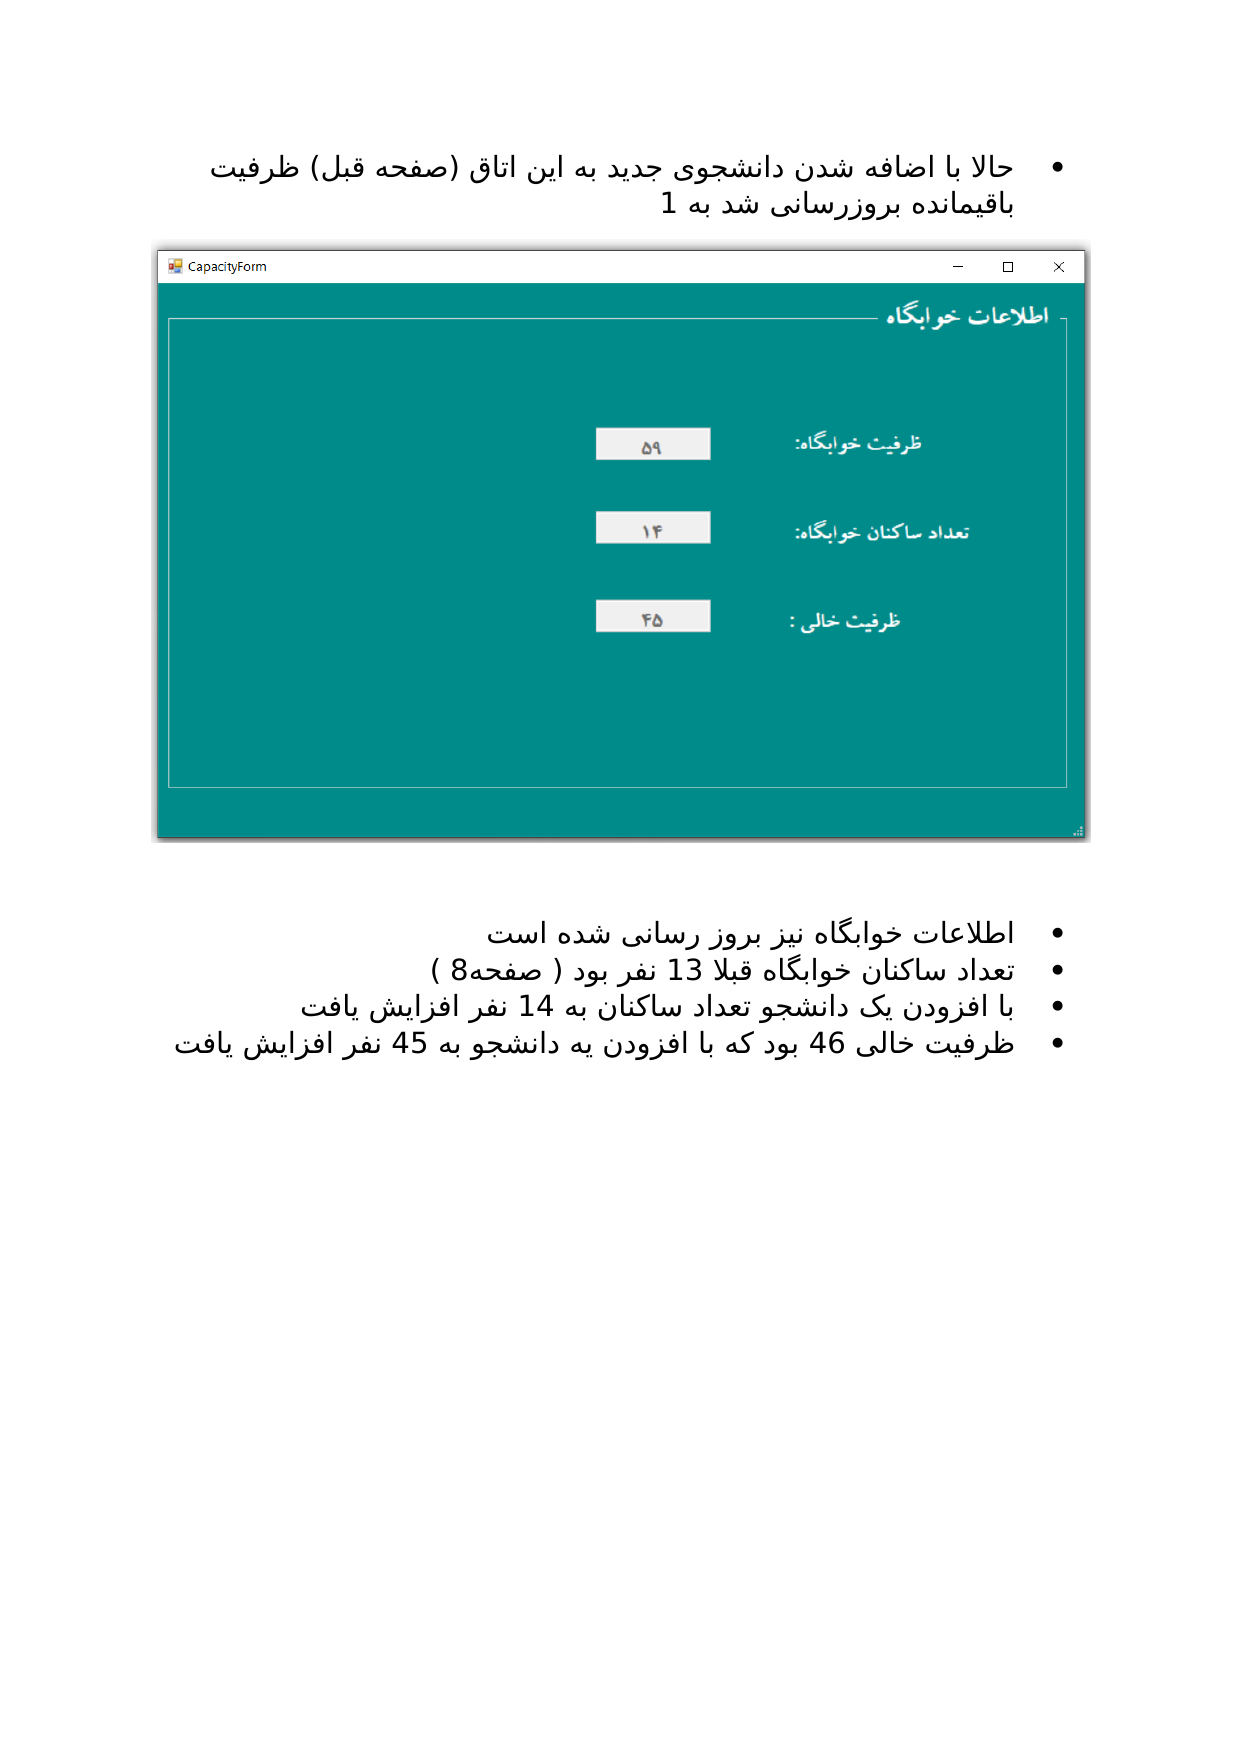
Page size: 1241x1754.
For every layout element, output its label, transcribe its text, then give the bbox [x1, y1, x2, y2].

list اطلاعات خوابگاه نیز بروز رسانی شده است [150, 916, 1053, 950]
list تعداد ساکنان خوابگاه قبلا 13 نفر بود ( صفحه8 ) [150, 953, 1053, 987]
list حالا با اضافه شدن دانشجوی جدید به این اتاق (صفحه قبل) ظرفیت باقیمانده بروزرسانی شد به 1 [150, 150, 1053, 221]
picture [151, 239, 1091, 843]
list ظرفیت خالی 46 بود که با افزودن یه دانشجو به 45 نفر افزایش یافت [150, 1026, 1053, 1060]
list با افزودن یک دانشجو تعداد ساکنان به 14 نفر افزایش یافت [150, 990, 1053, 1024]
